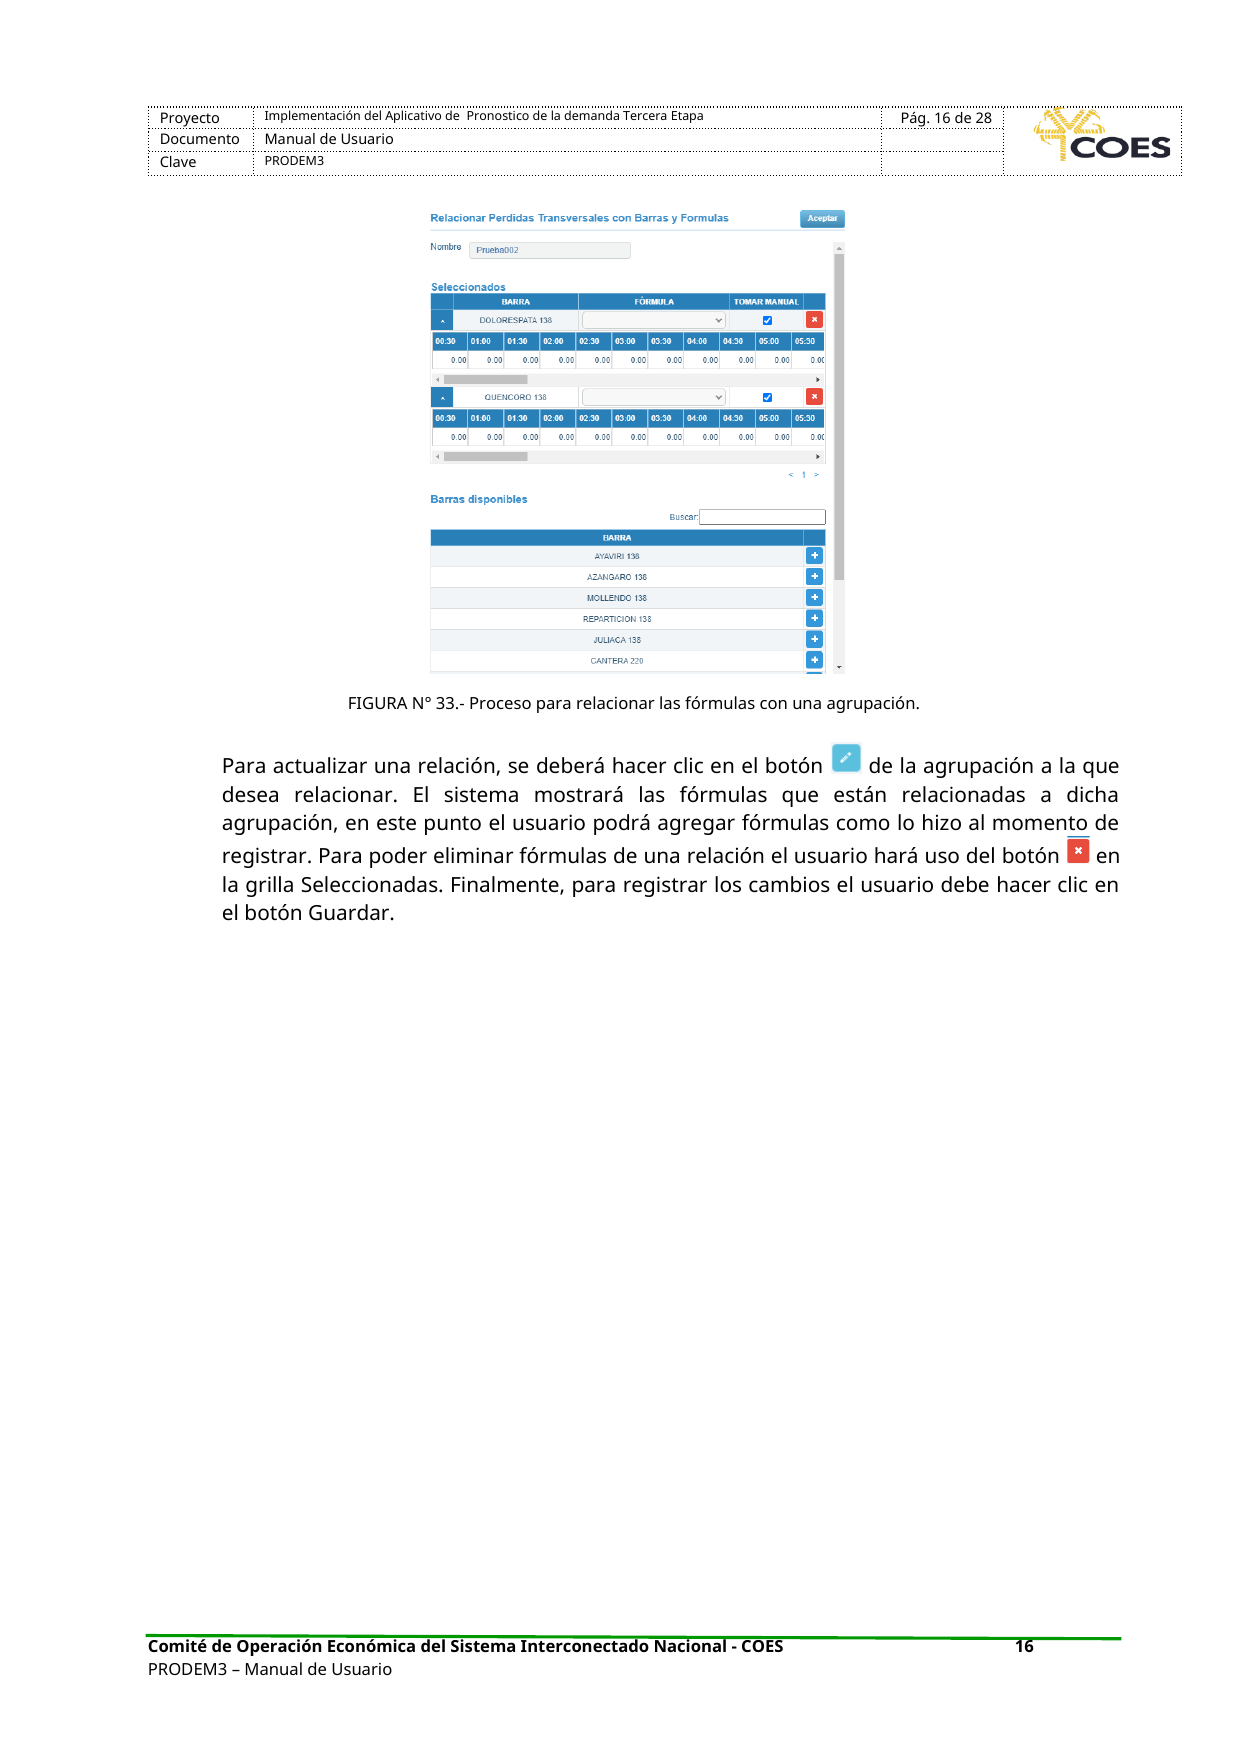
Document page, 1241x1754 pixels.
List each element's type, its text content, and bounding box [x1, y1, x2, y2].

picture [1067, 836, 1090, 864]
text Para actualizar una relación, se deberá hacer clic en el botón de la agrupación a la que desea relacionar. El sistema mostrará las fórmulas que están relacionadas a dicha agrupación, en este punto el usuario podrá agregar fórmulas como lo hizo al momento de registrar. Para poder eliminar fórmulas de una relación el usuario hará uso del botón en la grilla Seleccionadas. Finalmente, para registrar los cambios el usuario debe hacer clic en el botón Guardar. [222, 742, 1120, 927]
text FIGURA N° 33.- Proceso para relacionar las fórmulas con una agrupación. [148, 691, 1120, 714]
picture [1033, 107, 1171, 161]
picture [830, 742, 863, 774]
picture [418, 204, 850, 692]
